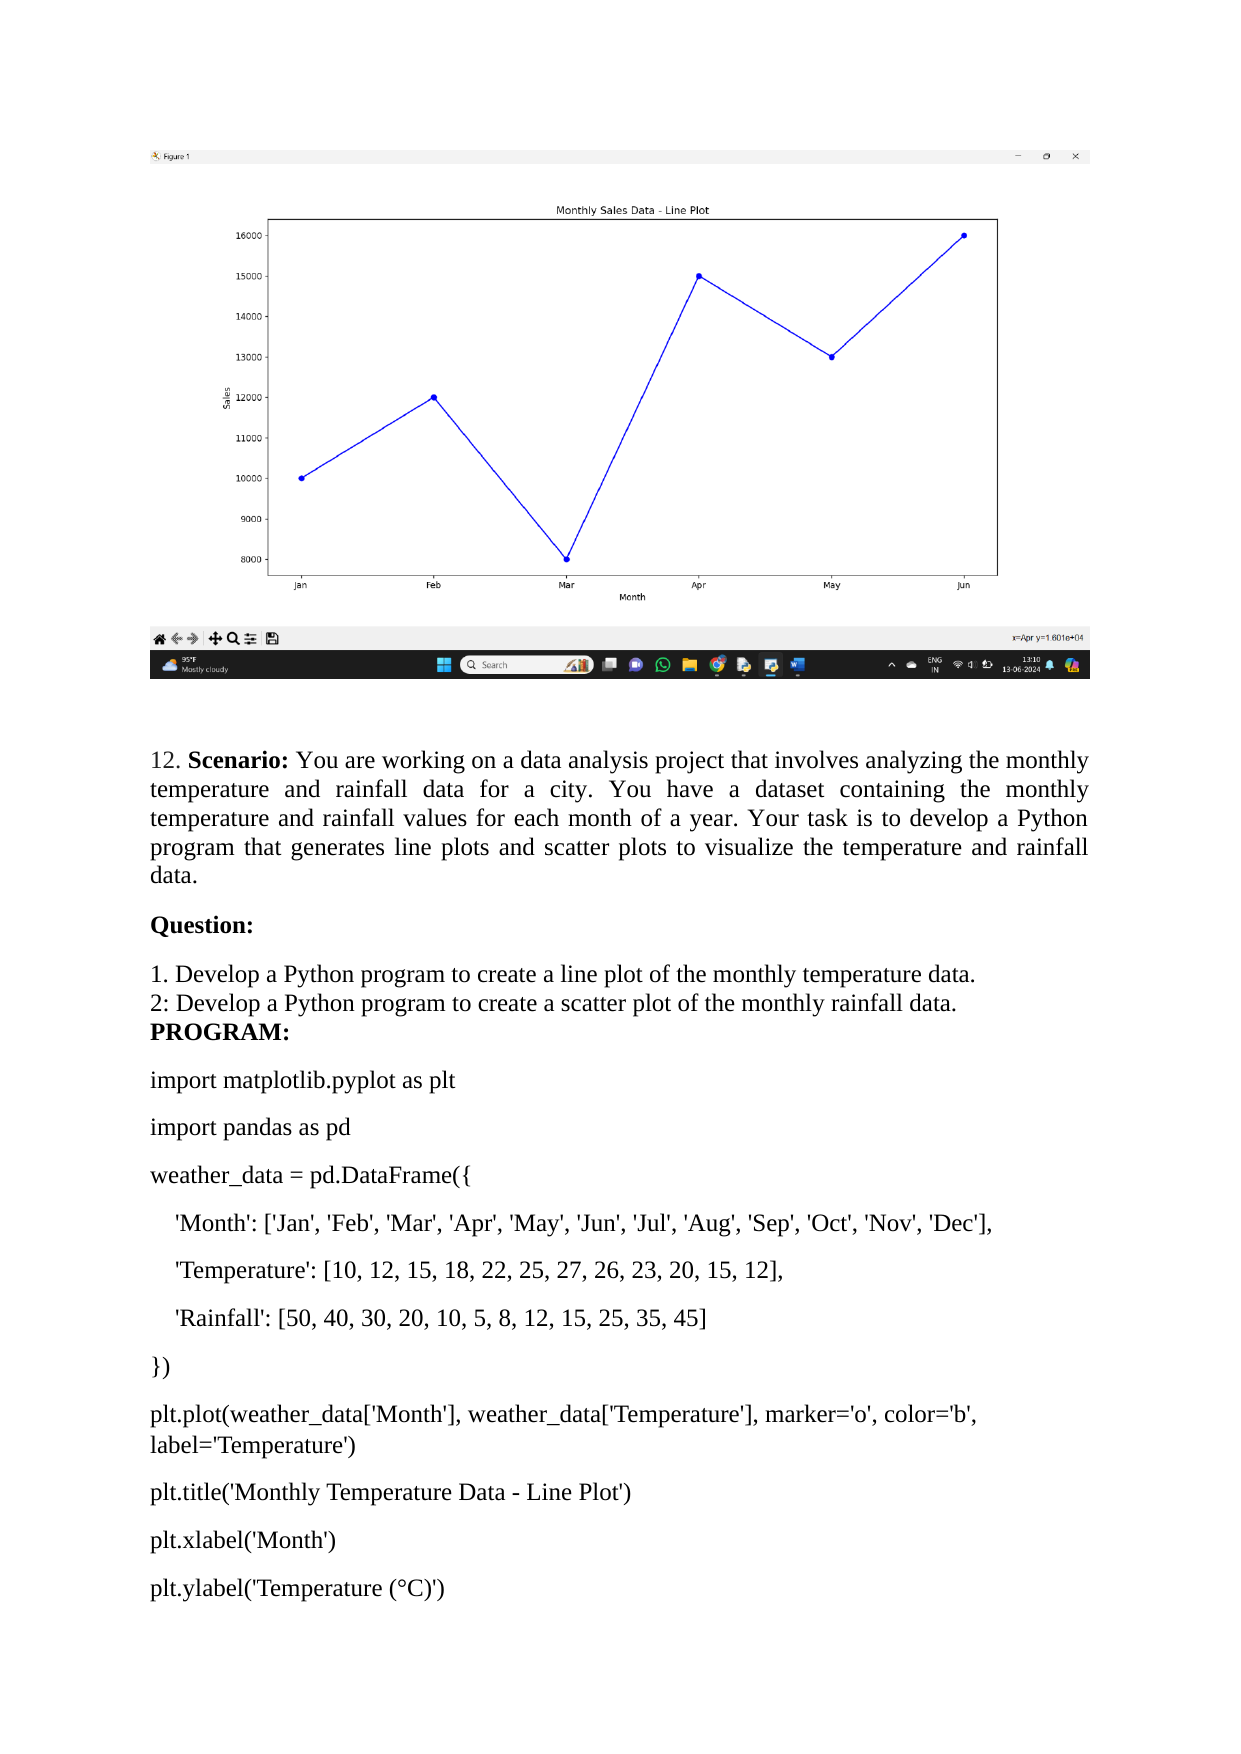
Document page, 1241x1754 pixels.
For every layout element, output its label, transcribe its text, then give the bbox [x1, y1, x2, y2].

text plt.title('Monthly Temperature Data - Line Plot') [150, 1477, 1090, 1506]
text import matplotlib.pyplot as plt [150, 1065, 1090, 1093]
picture [150, 150, 1090, 679]
text 12. Scenario: You are working on a data analysis project that involves analyzing the monthly temperature and rainfall data for a city. You have a dataset containing the monthly temperature and rainfall values for each month of a year. Your task is to develop a Python program that generates line plots and scatter plots to visualize the temperature and rainfall data. [150, 745, 1090, 889]
text 'Month': ['Jan', 'Feb', 'Mar', 'Apr', 'May', 'Jun', 'Jul', 'Aug', 'Sep', 'Oct', 'Nov', 'Dec'], [150, 1208, 1090, 1237]
text plt.ylabel('Temperature (°C)') [150, 1573, 1090, 1602]
text 1. Develop a Python program to create a line plot of the monthly temperature data. [150, 959, 1090, 988]
text plt.plot(weather_data['Month'], weather_data['Temperature'], marker='o', color='b', label='Temperature') [150, 1399, 1090, 1458]
text weather_data = pd.DataFrame({ [150, 1160, 1090, 1189]
text 'Temperature': [10, 12, 15, 18, 22, 25, 27, 26, 23, 20, 15, 12], [150, 1256, 1090, 1284]
text plt.xlabel('Month') [150, 1525, 1090, 1554]
text 2: Develop a Python program to create a scatter plot of the monthly rainfall data. [150, 988, 1090, 1017]
text PROGRAM: [150, 1017, 1090, 1046]
text }) [150, 1351, 1090, 1380]
text Question: [150, 910, 1090, 939]
text 'Rainfall': [50, 40, 30, 20, 10, 5, 8, 12, 15, 25, 35, 45] [150, 1303, 1090, 1332]
text import pandas as pd [150, 1112, 1090, 1141]
